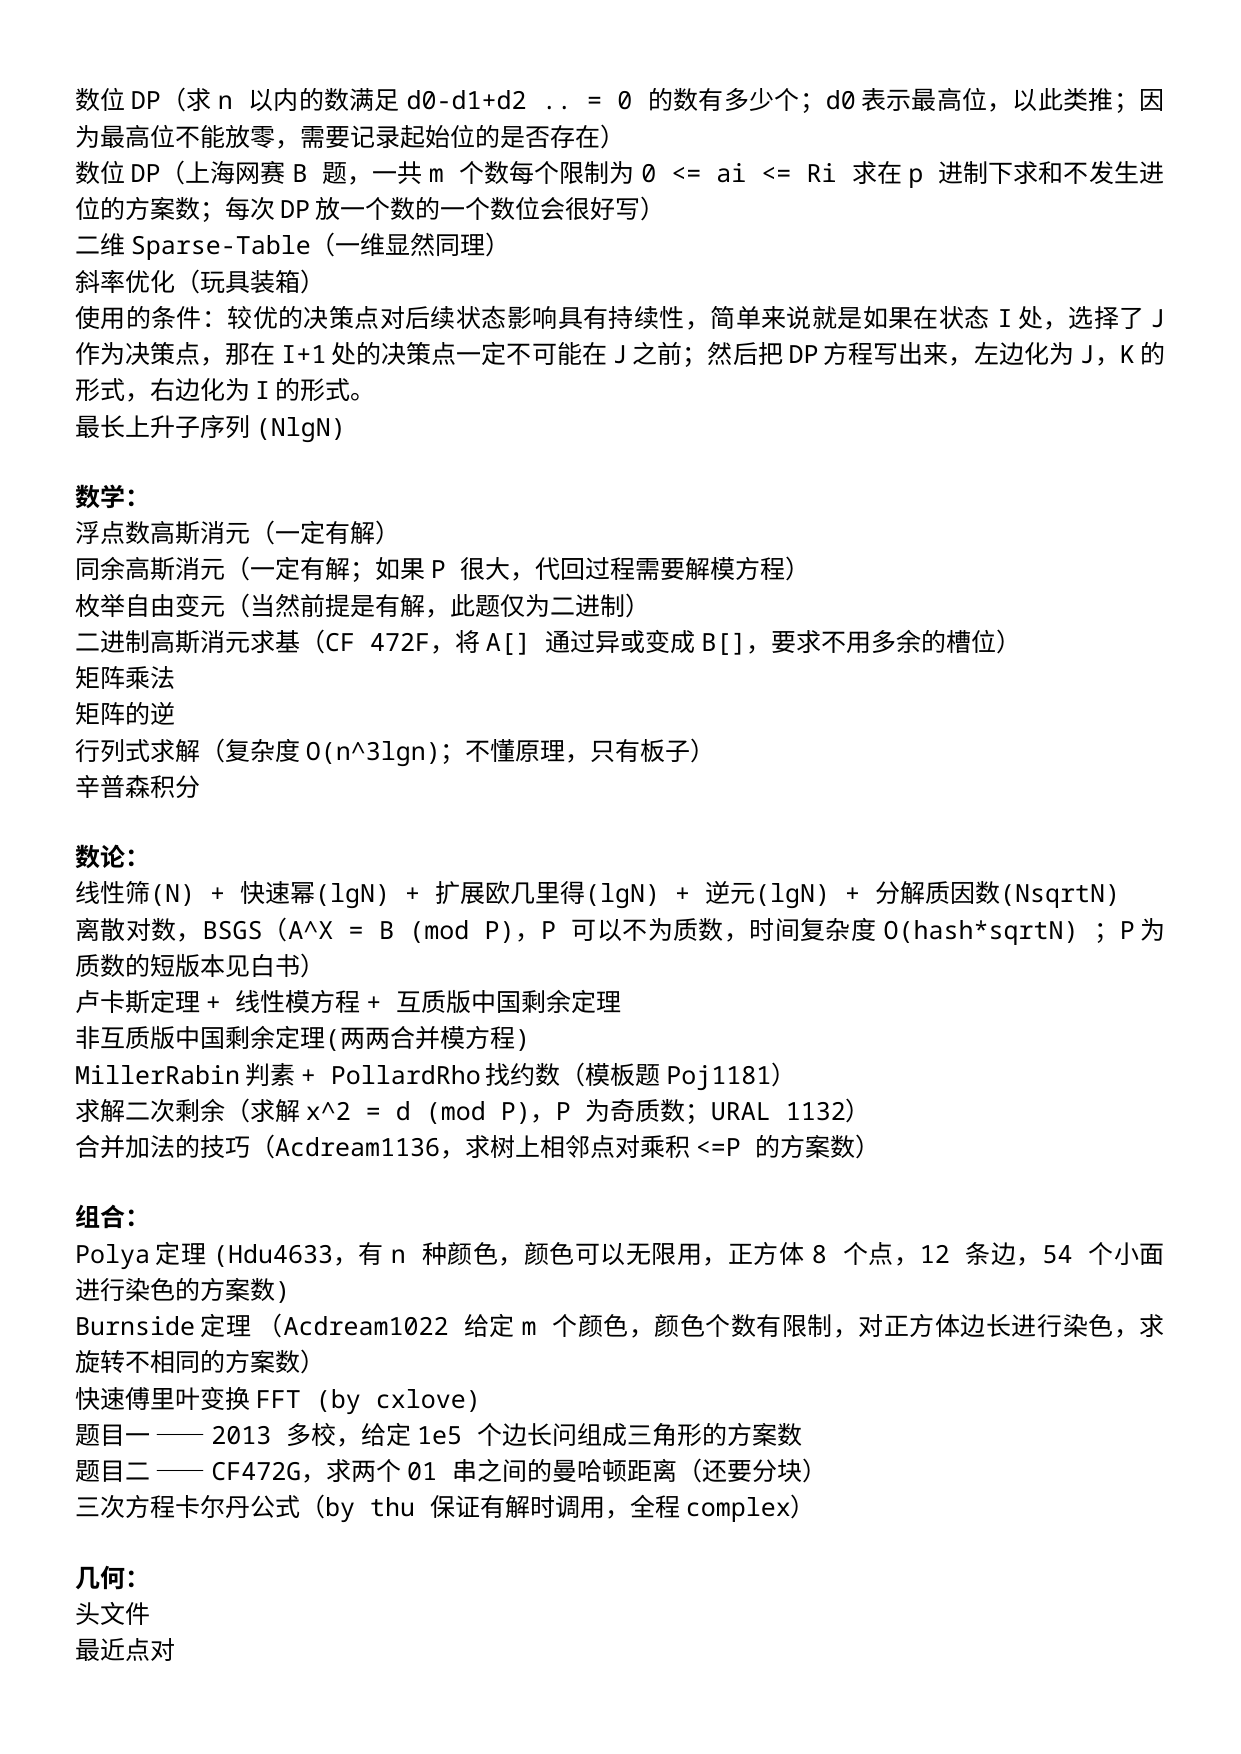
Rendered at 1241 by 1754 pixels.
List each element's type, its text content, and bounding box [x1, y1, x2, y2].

text 题目二 —— CF472G，求两个 01 串之间的曼哈顿距离（还要分块） [75, 1452, 1165, 1488]
text 题目一 —— 2013 多校，给定 1e5 个边长问组成三角形的方案数 [75, 1415, 1165, 1452]
text 线性筛(N) + 快速幂(lgN) + 扩展欧几里得(lgN) + 逆元(lgN) + 分解质因数(NsqrtN) [75, 874, 1165, 910]
text 二进制高斯消元求基（CF 472F，将 A[] 通过异或变成 B[]，要求不用多余的槽位） [75, 622, 1165, 658]
text 矩阵的逆 [75, 695, 1165, 731]
text 三次方程卡尔丹公式（by thu 保证有解时调用，全程 complex） [75, 1488, 1165, 1524]
text 枚举自由变元（当然前提是有解，此题仅为二进制） [75, 586, 1165, 622]
text 最近点对 [75, 1631, 1165, 1667]
text 快速傅里叶变换 FFT (by cxlove) [75, 1379, 1165, 1415]
text 数论： [75, 838, 1165, 874]
text 几何： [75, 1558, 1165, 1594]
text 非互质版中国剩余定理(两两合并模方程) [75, 1019, 1165, 1055]
text 离散对数，BSGS（A^X = B (mod P)，P 可以不为质数，时间复杂度 O(hash*sqrtN) ；P为质数的短版本见白书） [75, 910, 1165, 983]
text 卢卡斯定理 + 线性模方程 + 互质版中国剩余定理 [75, 983, 1165, 1019]
text Burnside定理 （Acdream1022 给定 m 个颜色，颜色个数有限制，对正方体边长进行染色，求旋转不相同的方案数） [75, 1307, 1165, 1379]
text 数学： [75, 477, 1165, 513]
text 行列式求解（复杂度 O(n^3lgn)；不懂原理，只有板子） [75, 731, 1165, 767]
text 求解二次剩余（求解 x^2 = d (mod P)，P 为奇质数；URAL 1132） [75, 1091, 1165, 1128]
text 数位DP（上海网赛 B 题，一共 m 个数每个限制为 0 <= ai <= Ri 求在 p 进制下求和不发生进位的方案数；每次DP放一个数的一个数位会很好写） [75, 153, 1165, 226]
text Polya定理 (Hdu4633，有 n 种颜色，颜色可以无限用，正方体 8 个点，12 条边，54 个小面进行染色的方案数) [75, 1234, 1165, 1307]
text 矩阵乘法 [75, 658, 1165, 695]
text 二维 Sparse-Table（一维显然同理） [75, 226, 1165, 262]
text 头文件 [75, 1594, 1165, 1631]
text 浮点数高斯消元（一定有解） [75, 513, 1165, 550]
text 斜率优化（玩具装箱） [75, 262, 1165, 298]
text 使用的条件：较优的决策点对后续状态影响具有持续性，简单来说就是如果在状态I处，选择了J作为决策点，那在I+1处的决策点一定不可能在J之前；然后把DP方程写出来，左边化为J，K的形式，右边化为I的形式。 [75, 298, 1165, 407]
text 数位DP（求 n 以内的数满足 d0-d1+d2 .. = 0 的数有多少个；d0表示最高位，以此类推；因为最高位不能放零，需要记录起始位的是否存在） [75, 81, 1165, 153]
text 组合： [75, 1198, 1165, 1234]
text 最长上升子序列 (NlgN) [75, 407, 1165, 443]
text 同余高斯消元（一定有解；如果 P 很大，代回过程需要解模方程） [75, 550, 1165, 586]
text MillerRabin判素 + PollardRho找约数（模板题 Poj1181） [75, 1055, 1165, 1091]
text 合并加法的技巧（Acdream1136，求树上相邻点对乘积 <=P 的方案数） [75, 1128, 1165, 1164]
text 辛普森积分 [75, 767, 1165, 803]
